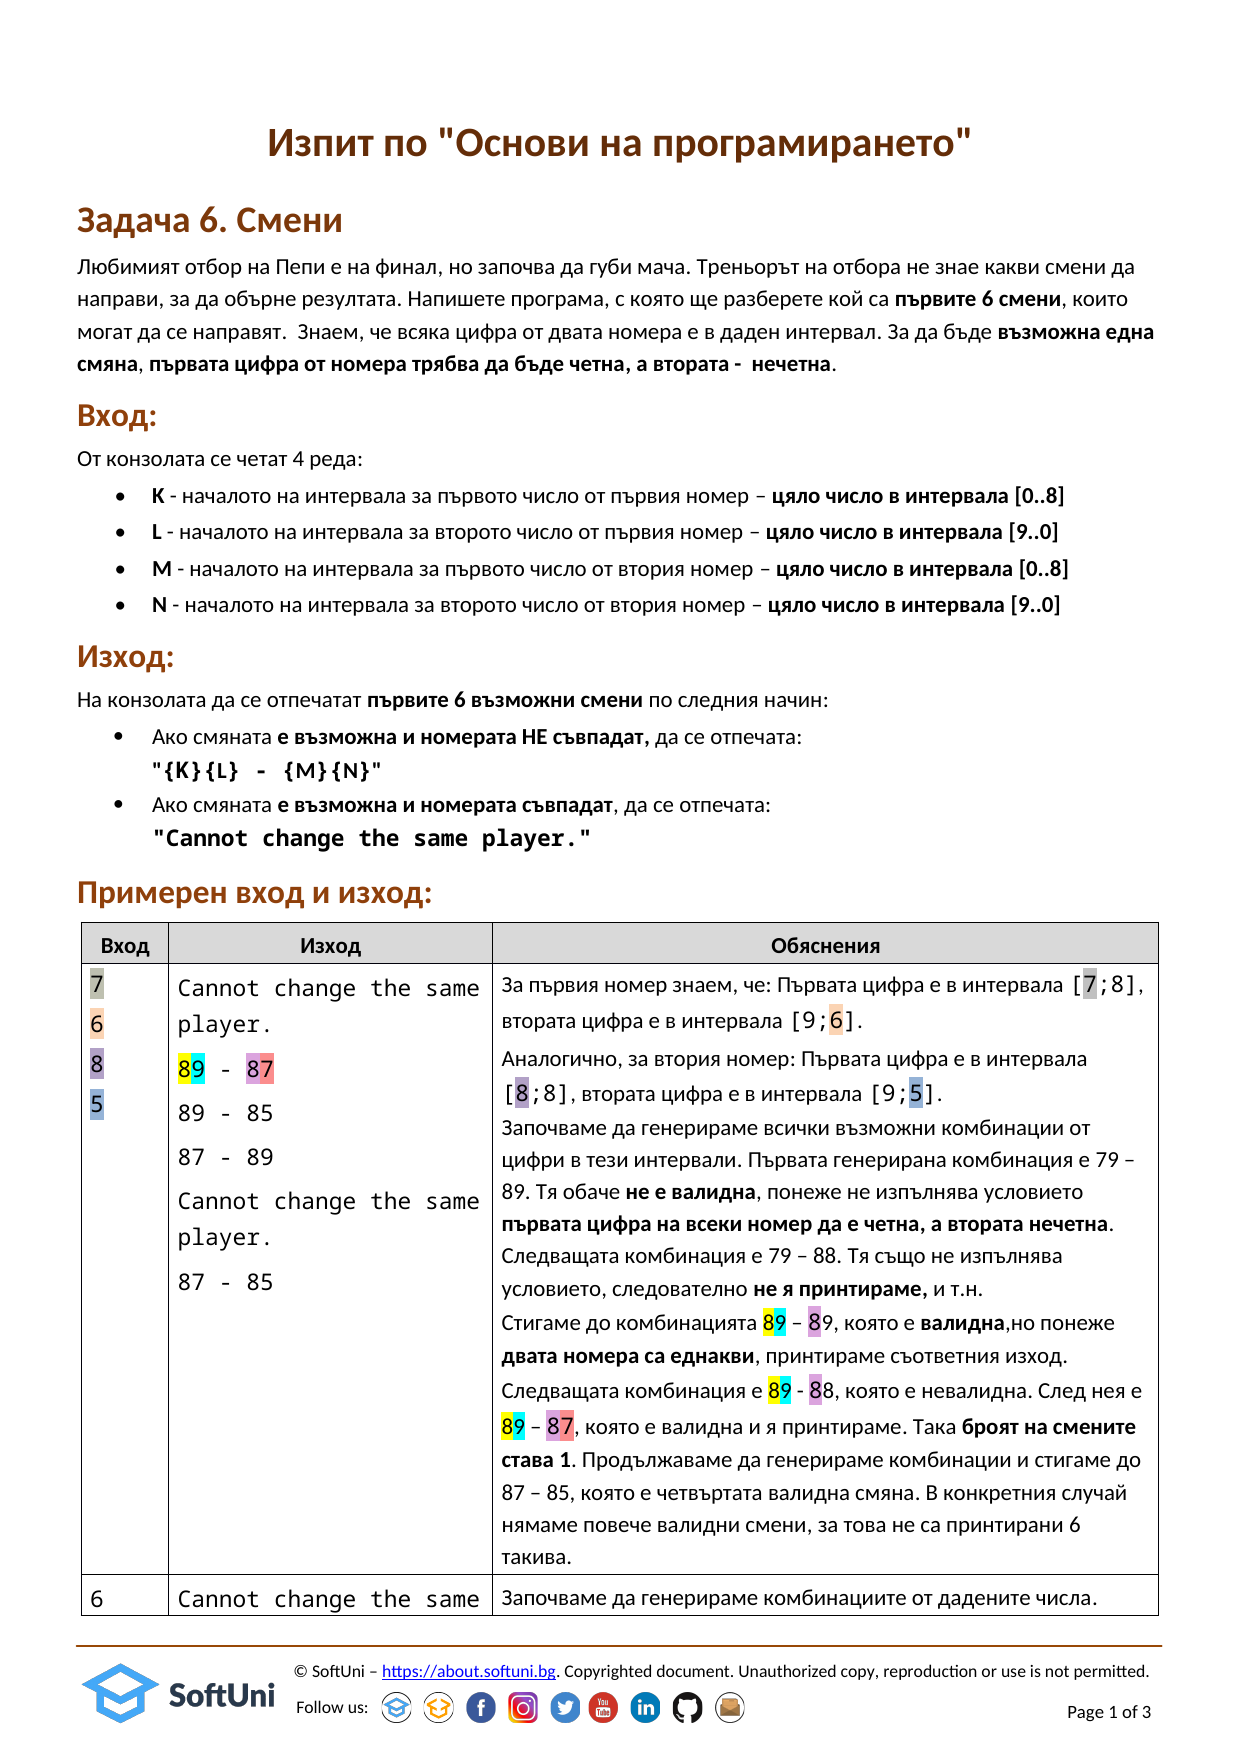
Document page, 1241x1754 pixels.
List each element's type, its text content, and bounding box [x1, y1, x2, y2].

picture [550, 1692, 580, 1723]
list M - началото на интервала за първото число от втория номер – цяло число в интервала [0..8] [114, 554, 1163, 582]
table_cell 7 6 8 5 [82, 964, 168, 1574]
picture [630, 1714, 639, 1723]
picture [715, 1692, 745, 1723]
picture [652, 1692, 660, 1699]
picture [466, 1692, 496, 1723]
table_cell Cannot change the same player. 89 - 87 89 - 85 87 - 89 Cannot change the same player. 87 - 85 [169, 964, 492, 1574]
picture [644, 1705, 654, 1714]
subtitle Вход: [77, 394, 1163, 434]
table_header Обяснения [493, 923, 1158, 963]
subtitle Изход: [77, 635, 1163, 675]
subtitle Задача 6. Смени [77, 196, 1163, 241]
table_header Вход [82, 923, 168, 963]
text На конзолата да се отпечатат първите 6 възможни смени по следния начин: [77, 686, 1163, 714]
picture [588, 1692, 618, 1723]
picture [381, 1692, 412, 1723]
list "Cannot change the same player." [152, 822, 1163, 853]
list Ако смяната е възможна и номерата НЕ съвпадат, да се отпечата: [114, 722, 1163, 750]
picture [672, 1692, 703, 1723]
list L - началото на интервала за второто число от първия номер – цяло число в интервала [9..0] [114, 517, 1163, 545]
text От конзолата се четат 4 реда: [77, 444, 1163, 473]
subtitle Изпит по "Основи на програмирането" [77, 116, 1163, 167]
list K - началото на интервала за първото число от първия номер – цяло число в интервала [0..8] [114, 481, 1163, 509]
list "{K}{L} - {M}{N}" [152, 754, 1163, 785]
picture [423, 1692, 454, 1723]
picture [508, 1692, 538, 1723]
picture [75, 1658, 281, 1729]
list Ако смяната е възможна и номерата съвпадат, да се отпечата: [114, 790, 1163, 818]
table_header Изход [169, 923, 492, 963]
subtitle Примерен вход и изход: [77, 871, 1163, 911]
table_cell За първия номер знаем, че: Първата цифра е в интервала [7;8], втората цифра е в интервала [9;6]. Аналогично, за втория номер: Първата цифра е в интервала [8;8], втората цифра е в интервала [9;5]. Започваме да генерираме всички възможни комбинации от цифри в тези интервали. Първата генерирана комбинация е 79 – 89. Тя обаче не е валидна, понеже не изпълнява условието първата цифра на всеки номер да е четна, а втората нечетна. Следващата комбинация е 79 – 88. Тя също не изпълнява условието, следователно не я принтираме, и т.н. Стигаме до комбинацията 89 – 89, която е валидна,но понеже двата номера са еднакви, принтираме съответния изход. Следващата комбинация е 89 - 88, която е невалидна. След нея е 89 – 87, която е валидна и я принтираме. Така броят на смените става 1. Продължаваме да генерираме комбинации и стигаме до 87 – 85, която е четвъртата валидна смяна. В конкретния случай нямаме повече валидни смени, за това не са принтирани 6 такива. [493, 964, 1158, 1574]
picture [652, 1716, 660, 1723]
text Любимият отбор на Пепи е на финал, но започва да губи мача. Треньорът на отбора не знае какви смени да направи, за да обърне резултата. Напишете програма, с която ще разберете кой са първите 6 смени, които могат да се направят. Знаем, че всяка цифра от двата номера е в даден интервал. За да бъде възможна една смяна, първата цифра от номера трябва да бъде четна, а втората - нечетна. [77, 252, 1163, 377]
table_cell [493, 1575, 1158, 1614]
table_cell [169, 1575, 492, 1614]
picture [630, 1692, 639, 1701]
table_cell 6 7 5 6 [82, 1575, 168, 1614]
list N - началото на интервала за второто число от втория номер – цяло число в интервала [9..0] [114, 590, 1163, 618]
